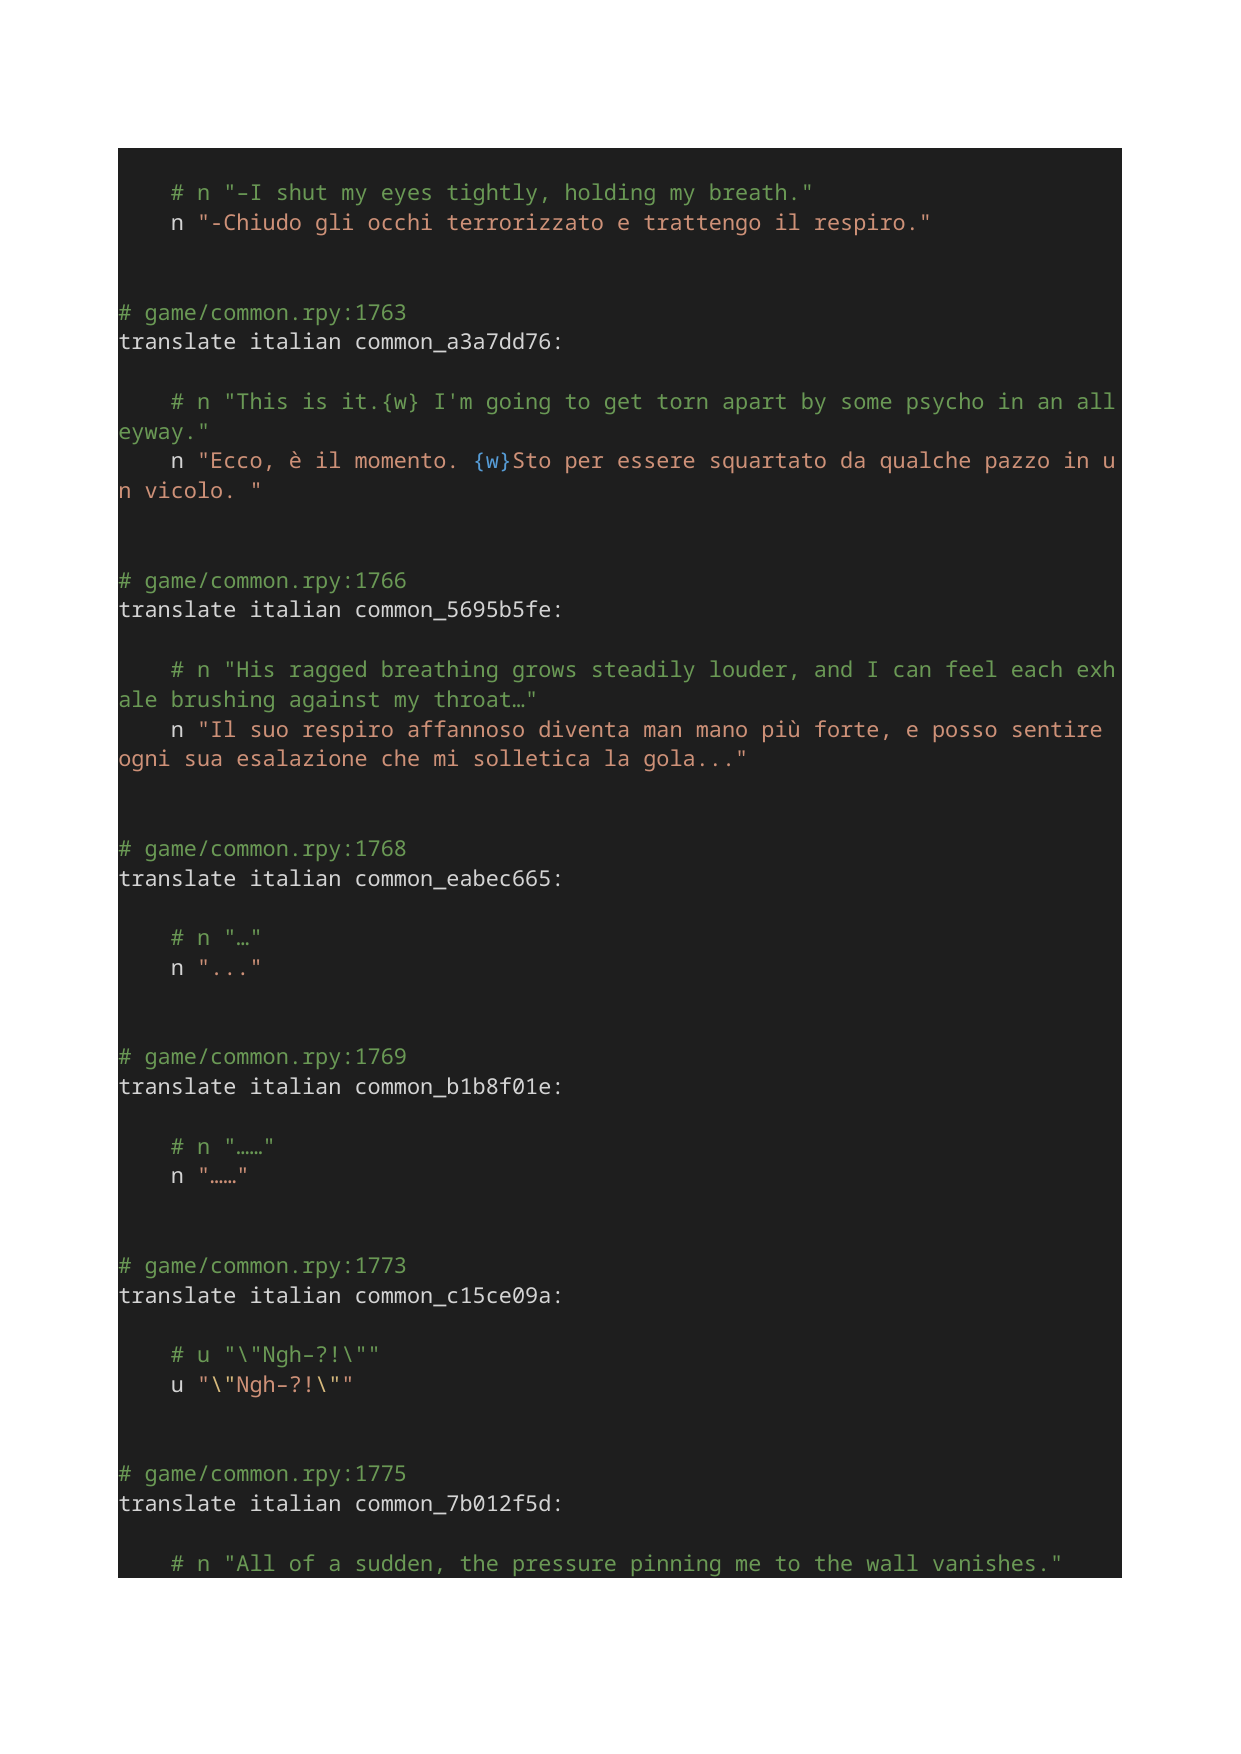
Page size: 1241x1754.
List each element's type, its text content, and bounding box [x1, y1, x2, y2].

text u "\"Ngh–?!\"" [118, 1369, 1122, 1399]
text translate italian common_c15ce09a: [118, 1280, 1122, 1309]
text n "..." [118, 952, 1122, 982]
text translate italian common_7b012f5d: [118, 1488, 1122, 1518]
text n "……" [118, 1161, 1122, 1190]
text # game/common.rpy:1769 [118, 1041, 1122, 1071]
text # game/common.rpy:1766 [118, 565, 1122, 594]
text n "Ecco, è il momento. {w}Sto per essere squartato da qualche pazzo in un vicolo. " [118, 446, 1122, 505]
text translate italian common_eabec665: [118, 863, 1122, 892]
text # n "…" [118, 922, 1122, 952]
text translate italian common_b1b8f01e: [118, 1071, 1122, 1101]
text n "-Chiudo gli occhi terrorizzato e trattengo il respiro." [118, 207, 1122, 237]
text n "Il suo respiro affannoso diventa man mano più forte, e posso sentire ogni sua esalazione che mi solletica la gola..." [118, 714, 1122, 773]
text translate italian common_5695b5fe: [118, 594, 1122, 624]
text # game/common.rpy:1775 [118, 1458, 1122, 1488]
text # n "……" [118, 1131, 1122, 1161]
text # n "–I shut my eyes tightly, holding my breath." [118, 177, 1122, 207]
text # game/common.rpy:1773 [118, 1250, 1122, 1280]
text translate italian common_a3a7dd76: [118, 326, 1122, 356]
text # u "\"Ngh–?!\"" [118, 1339, 1122, 1369]
text # n "His ragged breathing grows steadily louder, and I can feel each exhale brushing against my throat…" [118, 654, 1122, 714]
text # n "This is it.{w} I'm going to get torn apart by some psycho in an alleyway." [118, 386, 1122, 446]
text # game/common.rpy:1763 [118, 297, 1122, 326]
text # game/common.rpy:1768 [118, 833, 1122, 863]
text # n "All of a sudden, the pressure pinning me to the wall vanishes." [118, 1548, 1122, 1578]
